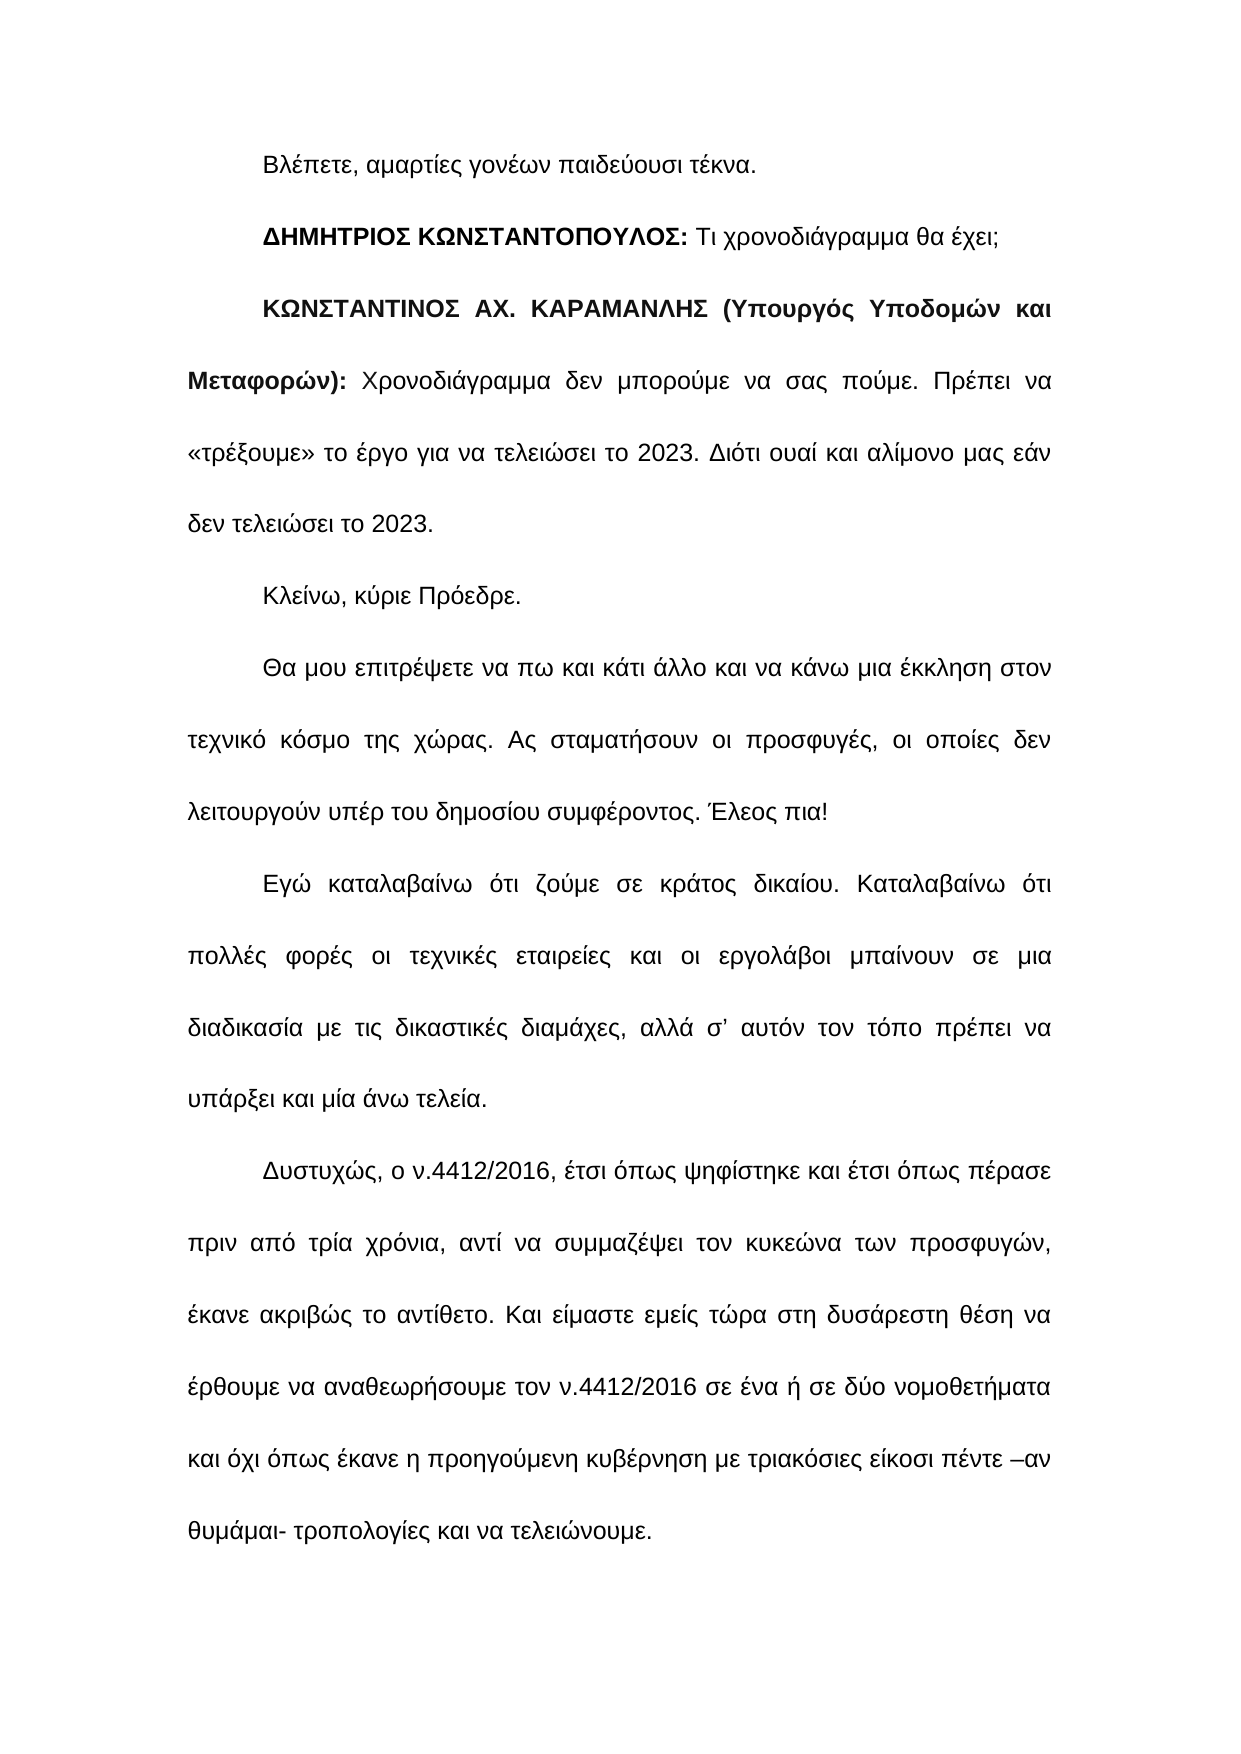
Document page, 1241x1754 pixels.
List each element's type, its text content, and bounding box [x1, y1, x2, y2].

text Δυστυχώς, ο ν.4412/2016, έτσι όπως ψηφίστηκε και έτσι όπως πέρασε πριν από τρία χρόνια, αντί να συμμαζέψει τον κυκεώνα των προσφυγών, έκανε ακριβώς το αντίθετο. Και είμαστε εμείς τώρα στη δυσάρεστη θέση να έρθουμε να αναθεωρήσουμε τον ν.4412/2016 σε ένα ή σε δύο νομοθετήματα και όχι όπως έκανε η προηγούμενη κυβέρνηση με τριακόσιες είκοσι πέντε –αν θυμάμαι- τροπολογίες και να τελειώνουμε. [187, 1156, 1053, 1544]
text Εγώ καταλαβαίνω ότι ζούμε σε κράτος δικαίου. Καταλαβαίνω ότι πολλές φορές οι τεχνικές εταιρείες και οι εργολάβοι μπαίνουν σε μια διαδικασία με τις δικαστικές διαμάχες, αλλά σ’ αυτόν τον τόπο πρέπει να υπάρξει και μία άνω τελεία. [187, 869, 1053, 1113]
text Θα μου επιτρέψετε να πω και κάτι άλλο και να κάνω μια έκκληση στον τεχνικό κόσμο της χώρας. Ας σταματήσουν οι προσφυγές, οι οποίες δεν λειτουργούν υπέρ του δημοσίου συμφέροντος. Έλεος πια! [187, 653, 1053, 826]
text Βλέπετε, αμαρτίες γονέων παιδεύουσι τέκνα. [187, 150, 1053, 179]
text Κλείνω, κύριε Πρόεδρε. [187, 581, 1053, 610]
text ΔΗΜΗΤΡΙΟΣ ΚΩΝΣΤΑΝΤΟΠΟΥΛΟΣ: Τι χρονοδιάγραμμα θα έχει; [187, 222, 1053, 251]
text ΚΩΝΣΤΑΝΤΙΝΟΣ ΑΧ. ΚΑΡΑΜΑΝΛΗΣ (Υπουργός Υποδομών και Μεταφορών): Χρονοδιάγραμμα δεν μπορούμε να σας πούμε. Πρέπει να «τρέξουμε» το έργο για να τελειώσει το 2023. Διότι ουαί και αλίμονο μας εάν δεν τελειώσει το 2023. [187, 294, 1053, 538]
